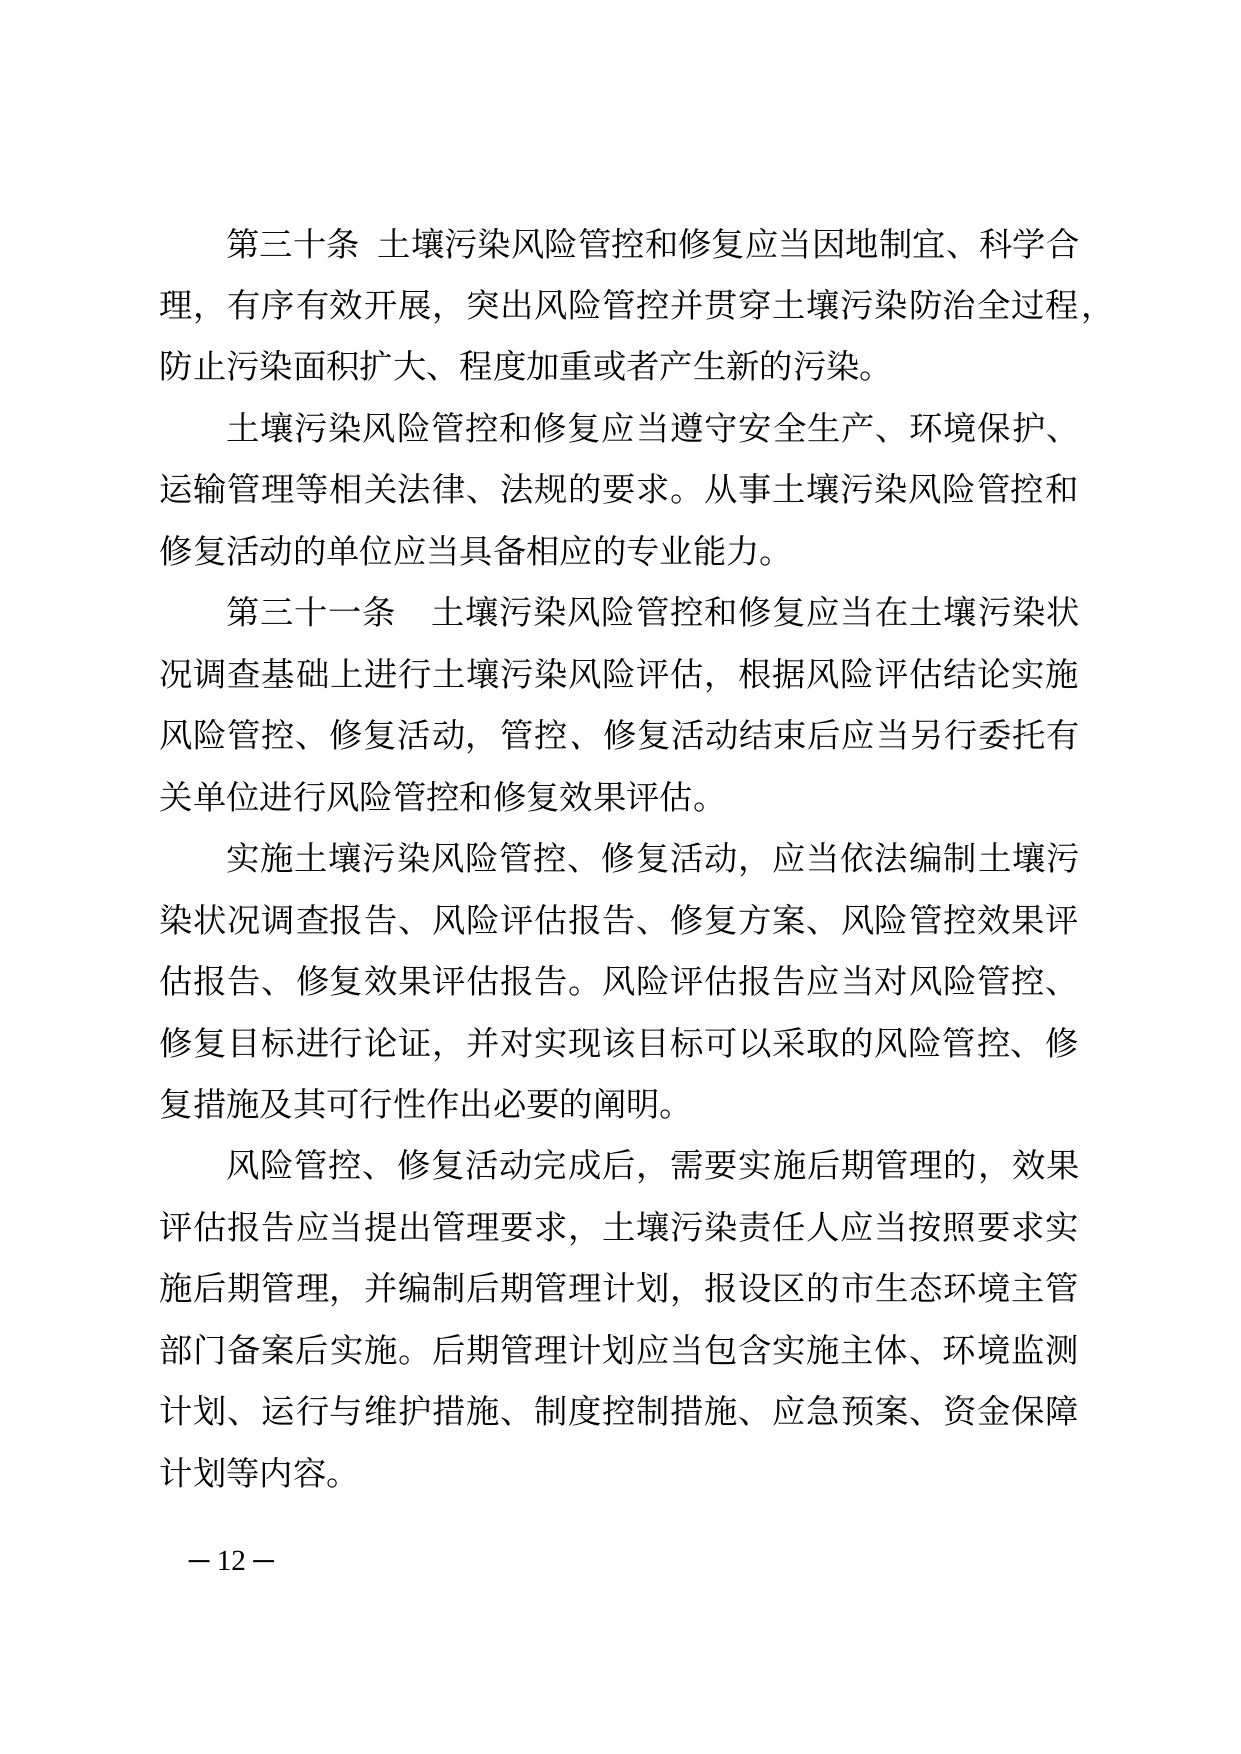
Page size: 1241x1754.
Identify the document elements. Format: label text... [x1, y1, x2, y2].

text 第三十条 土壤污染风险管控和修复应当因地制宜、科学合理，有序有效开展，突出风险管控并贯穿土壤污染防治全过程，防止污染面积扩大、程度加重或者产生新的污染。 [159, 207, 1081, 391]
text 第三十一条 土壤污染风险管控和修复应当在土壤污染状况调查基础上进行土壤污染风险评估，根据风险评估结论实施风险管控、修复活动，管控、修复活动结束后应当另行委托有关单位进行风险管控和修复效果评估。 [159, 576, 1081, 821]
text 风险管控、修复活动完成后，需要实施后期管理的，效果评估报告应当提出管理要求，土壤污染责任人应当按照要求实施后期管理，并编制后期管理计划，报设区的市生态环境主管部门备案后实施。后期管理计划应当包含实施主体、环境监测计划、运行与维护措施、制度控制措施、应急预案、资金保障计划等内容。 [159, 1129, 1081, 1497]
text 实施土壤污染风险管控、修复活动，应当依法编制土壤污染状况调查报告、风险评估报告、修复方案、风险管控效果评估报告、修复效果评估报告。风险评估报告应当对风险管控、修复目标进行论证，并对实现该目标可以采取的风险管控、修复措施及其可行性作出必要的阐明。 [159, 821, 1081, 1129]
text 土壤污染风险管控和修复应当遵守安全生产、环境保护、运输管理等相关法律、法规的要求。从事土壤污染风险管控和修复活动的单位应当具备相应的专业能力。 [159, 391, 1081, 576]
